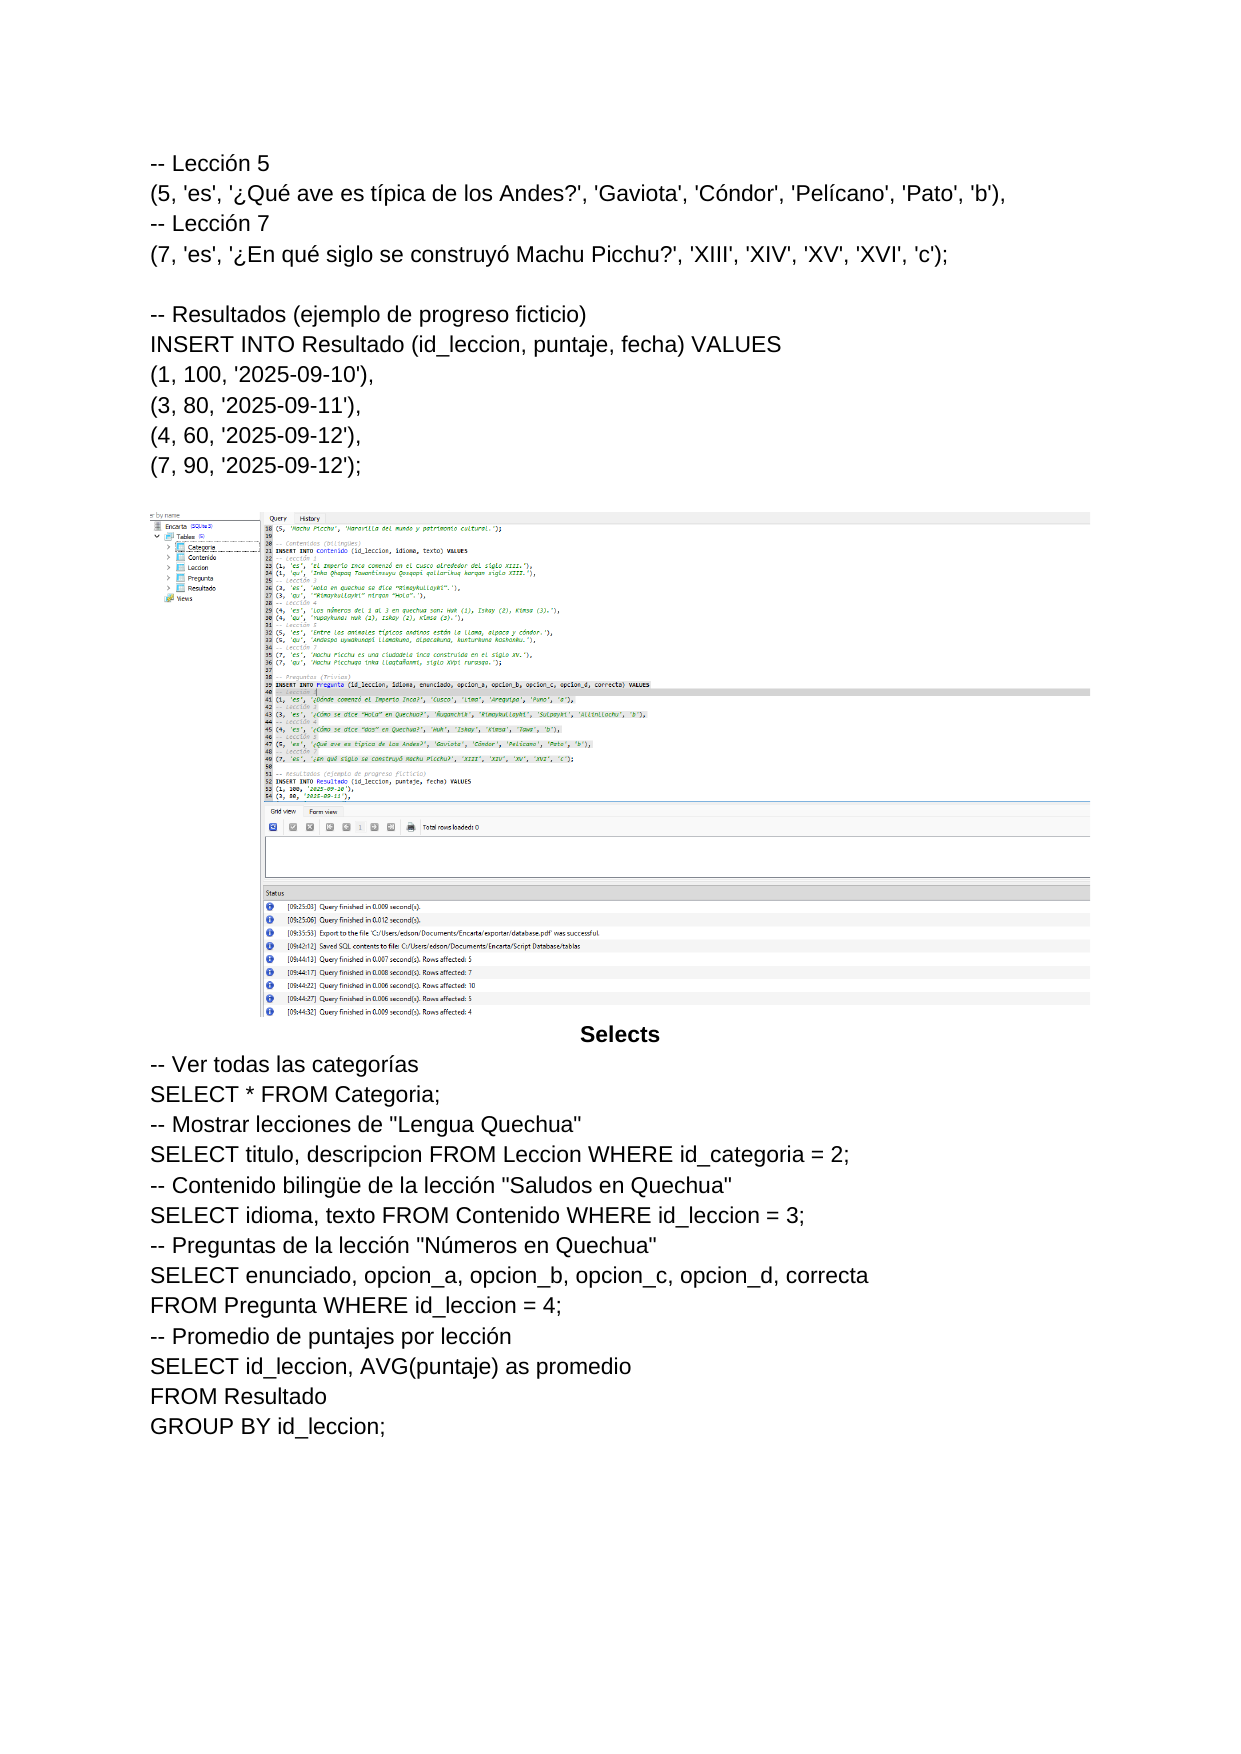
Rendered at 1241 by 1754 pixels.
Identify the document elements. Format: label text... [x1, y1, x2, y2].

text (1, 100, '2025-09-10'), [150, 361, 1090, 388]
picture [150, 512, 1091, 1017]
text (7, 'es', '¿En qué siglo se construyó Machu Picchu?', 'XIII', 'XIV', 'XV', 'XVI', 'c'); [150, 241, 1090, 267]
text Selects [150, 1021, 1090, 1047]
text SELECT id_leccion, AVG(puntaje) as promedio [150, 1353, 1090, 1379]
text FROM Resultado [150, 1383, 1090, 1409]
text -- Preguntas de la lección "Números en Quechua" [150, 1232, 1090, 1258]
text INSERT INTO Resultado (id_leccion, puntaje, fecha) VALUES [150, 331, 1090, 358]
text SELECT enunciado, opcion_a, opcion_b, opcion_c, opcion_d, correcta [150, 1262, 1090, 1288]
text GROUP BY id_leccion; [150, 1413, 1090, 1439]
text FROM Pregunta WHERE id_leccion = 4; [150, 1292, 1090, 1319]
text -- Ver todas las categorías [150, 1051, 1090, 1077]
text (4, 60, '2025-09-12'), [150, 422, 1090, 448]
text SELECT idioma, texto FROM Contenido WHERE id_leccion = 3; [150, 1202, 1090, 1228]
text (3, 80, '2025-09-11'), [150, 392, 1090, 418]
text -- Promedio de puntajes por lección [150, 1323, 1090, 1349]
text SELECT * FROM Categoria; [150, 1081, 1090, 1107]
text -- Resultados (ejemplo de progreso ficticio) [150, 301, 1090, 327]
text -- Mostrar lecciones de "Lengua Quechua" [150, 1111, 1090, 1137]
text -- Lección 7 [150, 210, 1090, 237]
text -- Lección 5 [150, 150, 1090, 176]
text SELECT titulo, descripcion FROM Leccion WHERE id_categoria = 2; [150, 1141, 1090, 1168]
text -- Contenido bilingüe de la lección "Saludos en Quechua" [150, 1172, 1090, 1198]
text (5, 'es', '¿Qué ave es típica de los Andes?', 'Gaviota', 'Cóndor', 'Pelícano', 'Pato', 'b'), [150, 180, 1090, 207]
text (7, 90, '2025-09-12'); [150, 452, 1090, 478]
